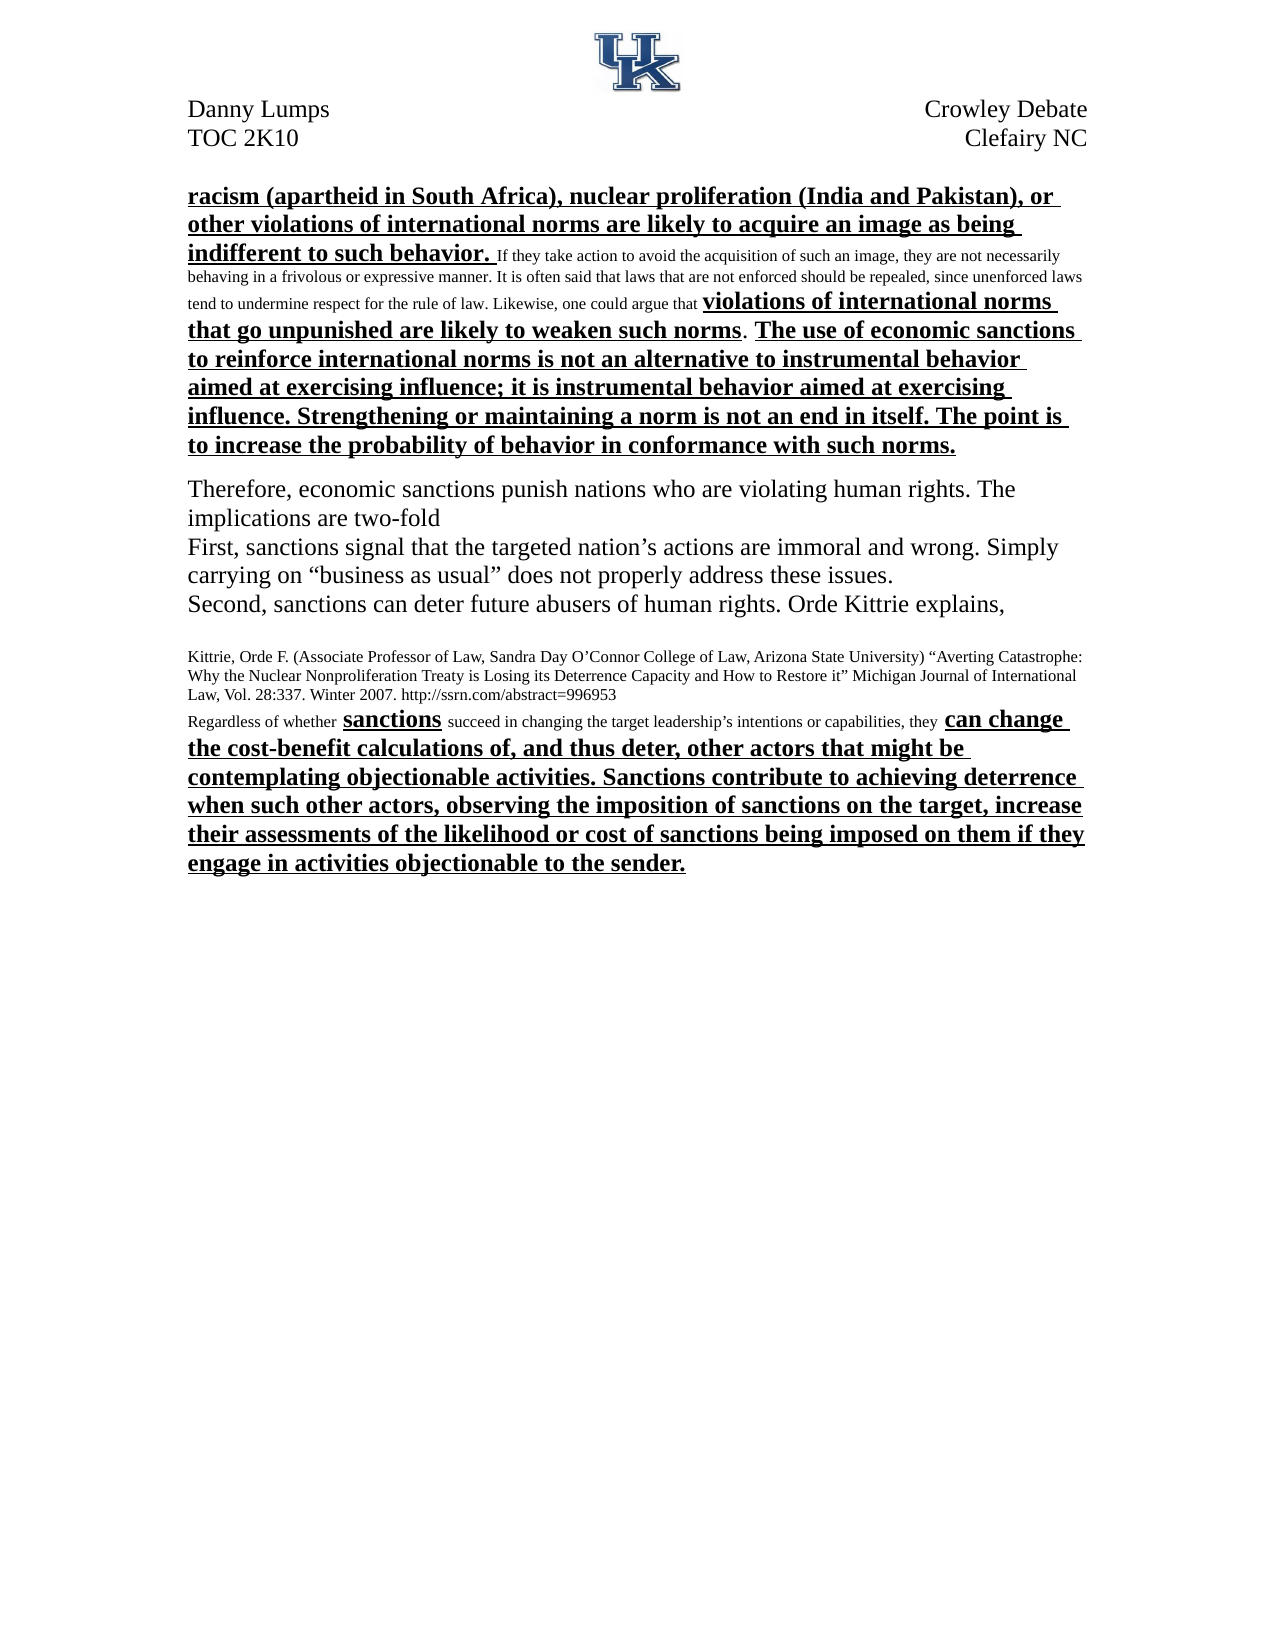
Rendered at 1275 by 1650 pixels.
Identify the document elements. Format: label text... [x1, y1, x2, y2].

text Regardless of whether sanctions succeed in changing the target leadership’s intentions or capabilities, they can change the cost-benefit calculations of, and thus deter, other actors that might be contemplating objectionable activities. Sanctions contribute to achieving deterrence when such other actors, observing the imposition of sanctions on the target, increase their assessments of the likelihood or cost of sanctions being imposed on them if they engage in activities objectionable to the sender. [187, 704, 1087, 877]
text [187, 181, 1087, 459]
text First, sanctions signal that the targeted nation’s actions are immoral and wrong. Simply carrying on “business as usual” does not properly address these issues. [187, 532, 1087, 589]
text Kittrie, Orde F. (Associate Professor of Law, Sandra Day O’Connor College of Law, Arizona State University) “Averting Catastrophe: Why the Nuclear Nonproliferation Treaty is Losing its Deterrence Capacity and How to Restore it” Michigan Journal of International Law, Vol. 28:337. Winter 2007. http://ssrn.com/abstract=996953 [187, 647, 1087, 704]
text Therefore, economic sanctions punish nations who are violating human rights. The implications are two-fold [187, 474, 1087, 532]
picture [590, 30, 685, 95]
text Second, sanctions can deter future abusers of human rights. Orde Kittrie explains, [187, 589, 1087, 618]
